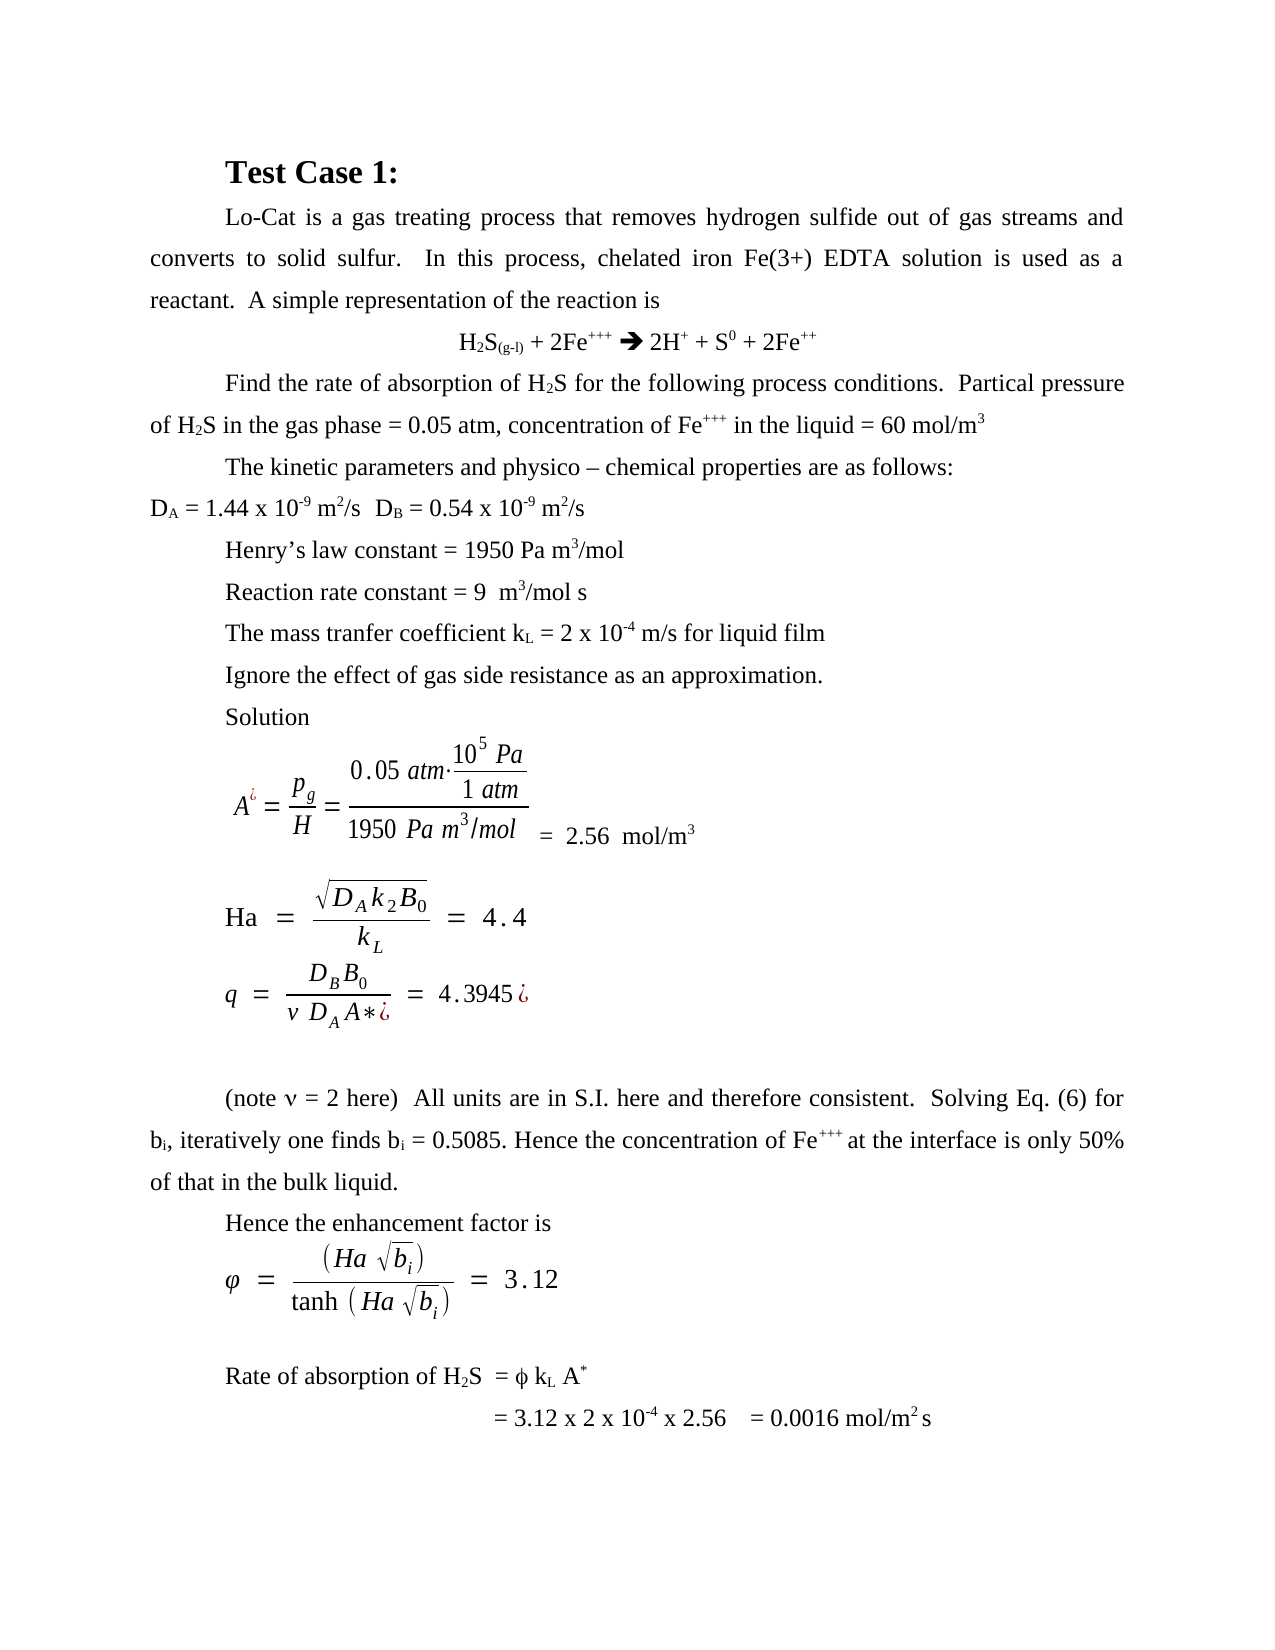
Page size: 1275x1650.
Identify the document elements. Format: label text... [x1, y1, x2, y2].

text The kinetic parameters and physico – chemical properties are as follows: [150, 442, 1125, 483]
text The mass tranfer coefficient kL = 2 x 10-4 m/s for liquid film [150, 608, 1125, 650]
text (note = 2 here) All units are in S.I. here and therefore consistent. Solving Eq. (6) for bi, iteratively one finds bi = 0.5085. Hence the concentration of Fe+++ at the interface is only 50% of that in the bulk liquid. [150, 1073, 1125, 1198]
text = 2.56 mol/m3 [150, 733, 1125, 850]
text Rate of absorption of H2S = kL A* [150, 1351, 1125, 1393]
text Hence the enhancement factor is [150, 1198, 1125, 1240]
text DA = 1.44 x 10-9 m2/s DB = 0.54 x 10-9 m2/s [150, 483, 1125, 525]
text Test Case 1: [150, 150, 1125, 192]
text Lo-Cat is a gas treating process that removes hydrogen sulfide out of gas streams and converts to solid sulfur. In this process, chelated iron Fe(3+) EDTA solution is used as a reactant. A simple representation of the reaction is [150, 192, 1125, 317]
text Ignore the effect of gas side resistance as an approximation. [150, 650, 1125, 692]
text Henry’s law constant = 1950 Pa m3/mol [150, 525, 1125, 567]
text = 3.12 x 2 x 10-4 x 2.56 = 0.0016 mol/m2 s [150, 1393, 1125, 1435]
text H2S(g-l) + 2Fe+++ 2H+ + S0 + 2Fe++ [150, 317, 1125, 358]
text Reaction rate constant = 9 m3/mol s [150, 567, 1125, 608]
text Solution [150, 692, 1125, 733]
text Find the rate of absorption of H2S for the following process conditions. Partical pressure of H2S in the gas phase = 0.05 atm, concentration of Fe+++ in the liquid = 60 mol/m3 [150, 358, 1125, 442]
